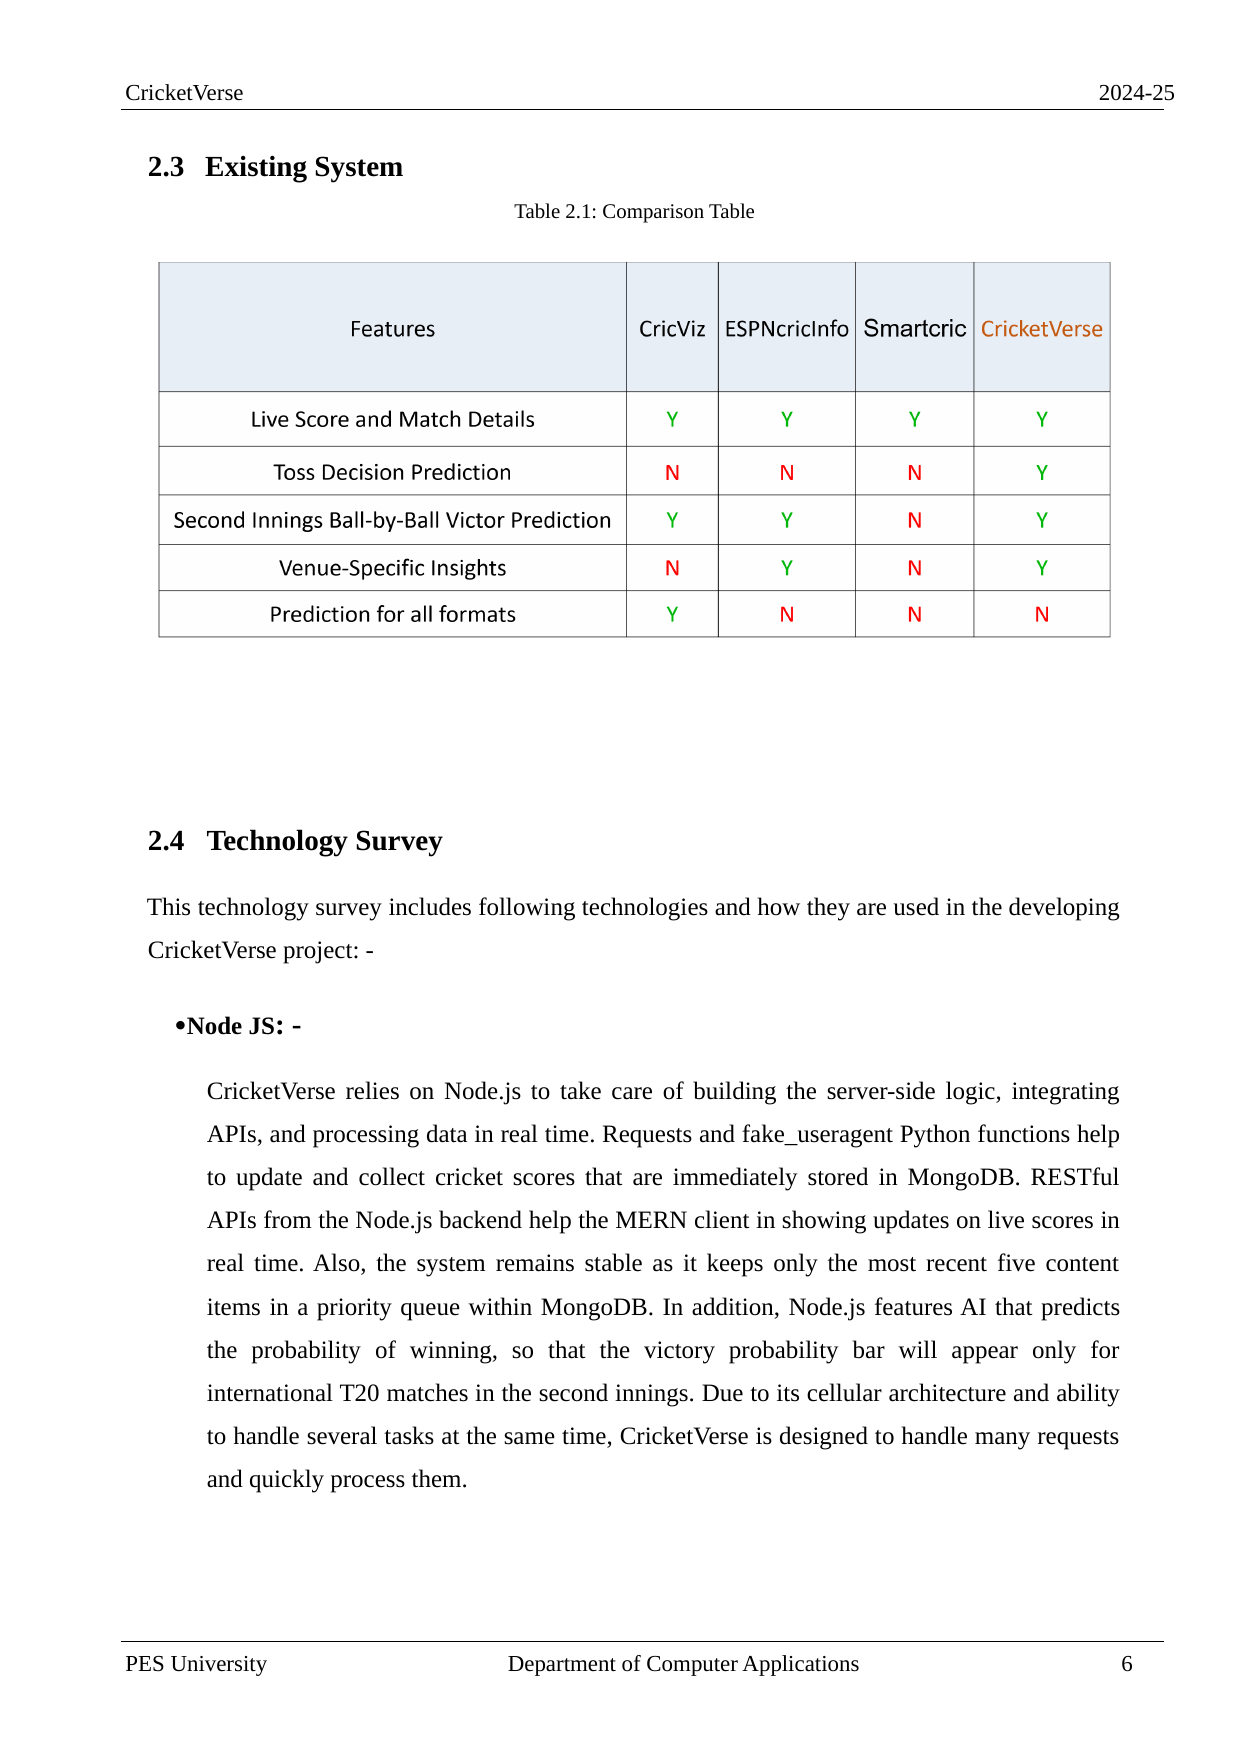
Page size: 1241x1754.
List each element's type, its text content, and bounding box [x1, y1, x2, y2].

text This technology survey includes following technologies and how they are used in the developing CricketVerse project: - [147, 892, 1121, 964]
subtitle 2.4 Technology Survey [148, 823, 1121, 857]
subtitle 2.3 Existing System [148, 149, 1121, 182]
text Table 2.1: Comparison Table [148, 199, 1121, 223]
subtitle Node JS: - [176, 1007, 1121, 1041]
text CricketVerse relies on Node.js to take care of building the server-side logic, integrating APIs, and processing data in real time. Requests and fake_useragent Python functions help to update and collect cricket scores that are immediately stored in MongoDB. RESTful APIs from the Node.js backend help the MERN client in showing updates on live scores in real time. Also, the system remains stable as it keeps only the most recent five content items in a priority queue within MongoDB. In addition, Node.js features AI that predicts the probability of winning, so that the victory probability bar will appear only for international T20 matches in the second innings. Due to its cellular architecture and ability to handle several tasks at the same time, CricketVerse is designed to handle many requests and quickly process them. [207, 1076, 1121, 1493]
picture [158, 262, 1111, 643]
